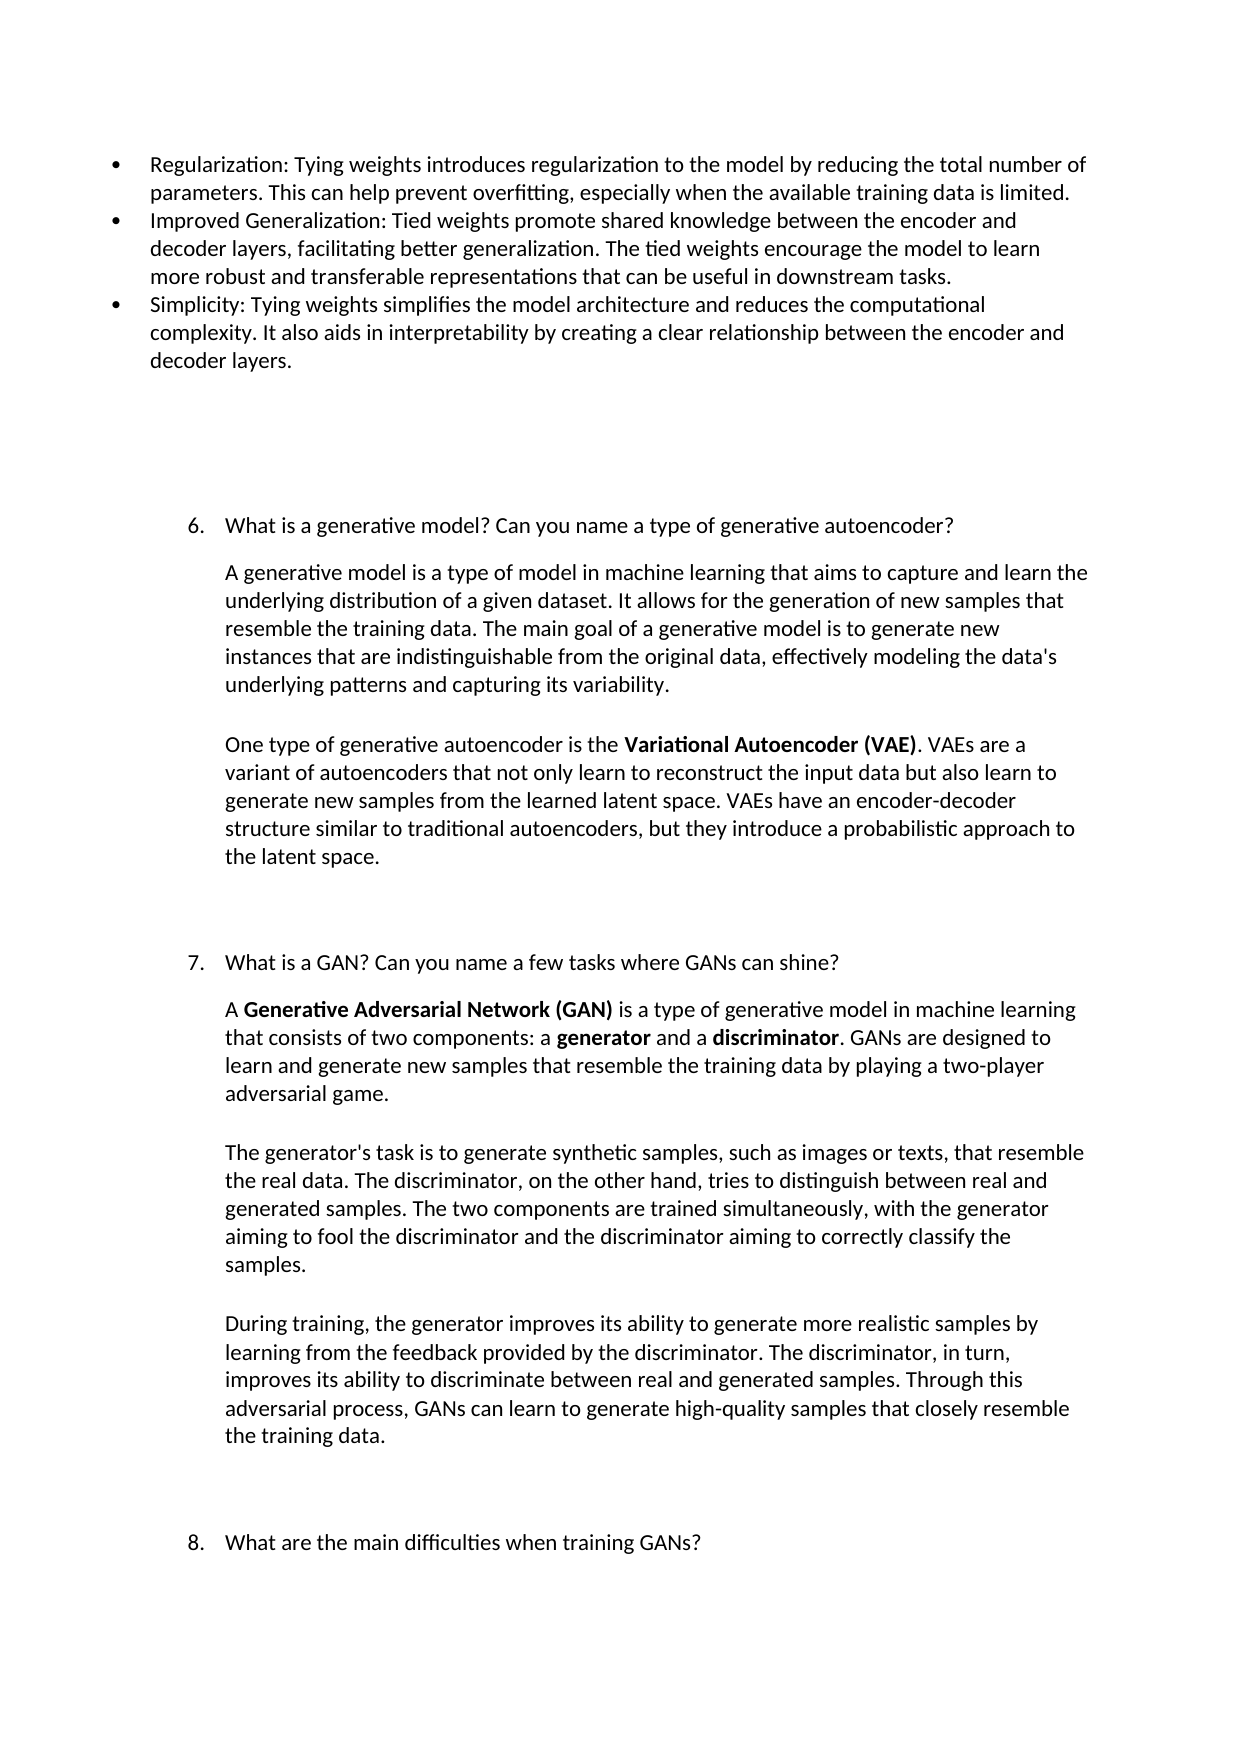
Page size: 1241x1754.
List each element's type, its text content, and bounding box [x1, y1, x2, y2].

list What is a GAN? Can you name a few tasks where GANs can shine? [187, 948, 1090, 976]
text One type of generative autoencoder is the Variational Autoencoder (VAE). VAEs are a variant of autoencoders that not only learn to reconstruct the input data but also learn to generate new samples from the learned latent space. VAEs have an encoder-decoder structure similar to traditional autoencoders, but they introduce a probabilistic approach to the latent space. [225, 730, 1090, 870]
text A Generative Adversarial Network (GAN) is a type of generative model in machine learning that consists of two components: a generator and a discriminator. GANs are designed to learn and generate new samples that resemble the training data by playing a two-player adversarial game. [225, 995, 1090, 1107]
list Improved Generalization: Tied weights promote shared knowledge between the encoder and decoder layers, facilitating better generalization. The tied weights encourage the model to learn more robust and transferable representations that can be useful in downstream tasks. [112, 206, 1090, 290]
list Simplicity: Tying weights simplifies the model architecture and reduces the computational complexity. It also aids in interpretability by creating a clear relationship between the encoder and decoder layers. [112, 290, 1090, 374]
list What are the main difficulties when training GANs? [187, 1528, 1090, 1556]
list Regularization: Tying weights introduces regularization to the model by reducing the total number of parameters. This can help prevent overfitting, especially when the available training data is limited. [112, 150, 1090, 206]
text The generator's task is to generate synthetic samples, such as images or texts, that resemble the real data. The discriminator, on the other hand, tries to distinguish between real and generated samples. The two components are trained simultaneously, with the generator aiming to fool the discriminator and the discriminator aiming to correctly classify the samples. [225, 1138, 1090, 1278]
text During training, the generator improves its ability to generate more realistic samples by learning from the feedback provided by the discriminator. The discriminator, in turn, improves its ability to discriminate between real and generated samples. Through this adversarial process, GANs can learn to generate high-quality samples that closely resemble the training data. [225, 1309, 1090, 1450]
text A generative model is a type of model in machine learning that aims to capture and learn the underlying distribution of a given dataset. It allows for the generation of new samples that resemble the training data. The main goal of a generative model is to generate new instances that are indistinguishable from the original data, effectively modeling the data's underlying patterns and capturing its variability. [225, 558, 1090, 698]
list What is a generative model? Can you name a type of generative autoencoder? [187, 512, 1090, 539]
